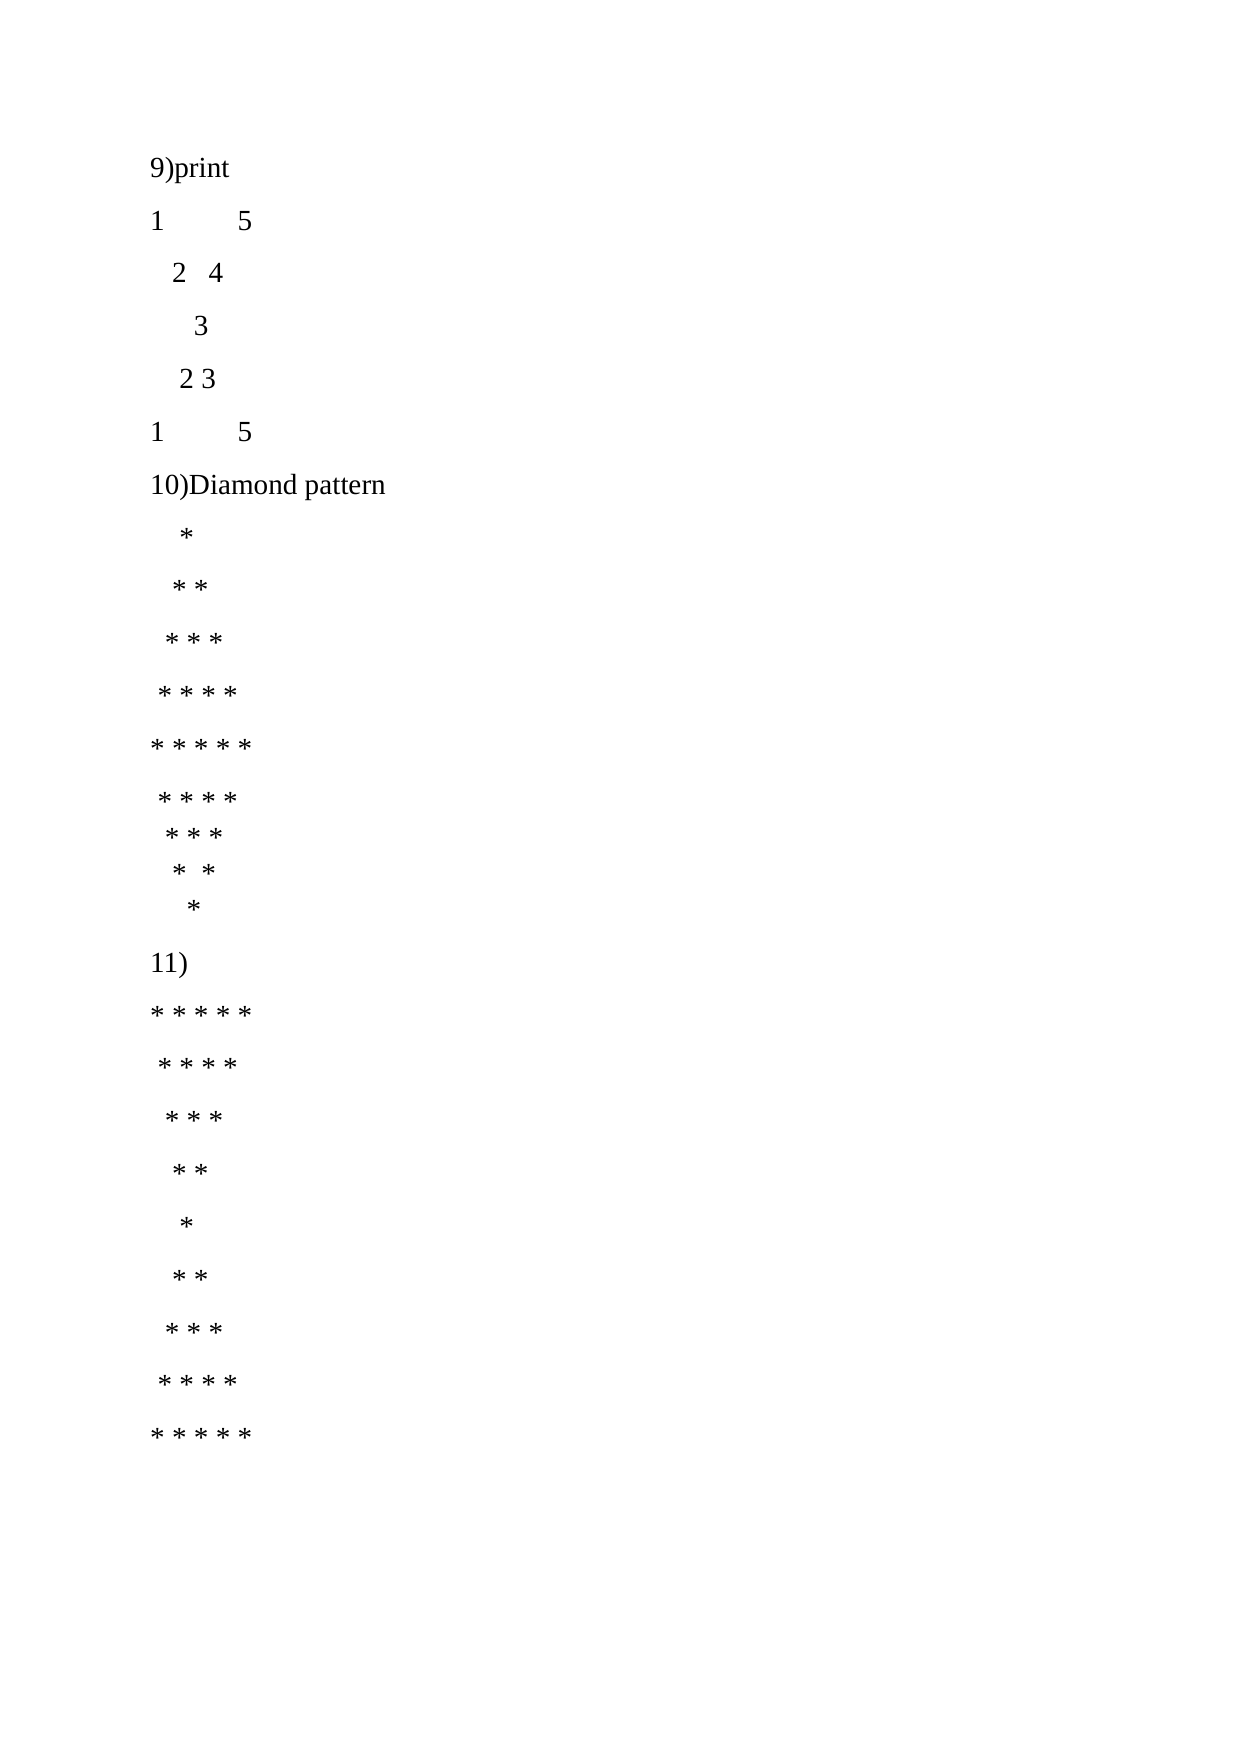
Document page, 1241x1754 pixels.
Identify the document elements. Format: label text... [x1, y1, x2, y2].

text * * * [150, 1103, 1090, 1137]
text * * * * [150, 1051, 1090, 1084]
text * * * * * * * * * * [150, 784, 1090, 926]
text 9)print [150, 150, 1090, 183]
text * [150, 520, 1090, 553]
text 3 [150, 308, 1090, 342]
text 10)Diamond pattern [150, 467, 1090, 500]
text 2 4 [150, 256, 1090, 289]
text 11) [150, 945, 1090, 978]
text * * * [150, 1315, 1090, 1348]
text 1 5 [150, 414, 1090, 448]
text * * [150, 572, 1090, 606]
text * * * * * [150, 731, 1090, 764]
text * * * * * [150, 1420, 1090, 1454]
text * * * * [150, 678, 1090, 712]
text * * * [150, 625, 1090, 659]
text * * [150, 1262, 1090, 1295]
text * [150, 1209, 1090, 1243]
text 1 5 [150, 203, 1090, 236]
text 2 3 [150, 361, 1090, 395]
text * * [150, 1156, 1090, 1190]
text * * * * * [150, 998, 1090, 1031]
text * * * * [150, 1367, 1090, 1401]
